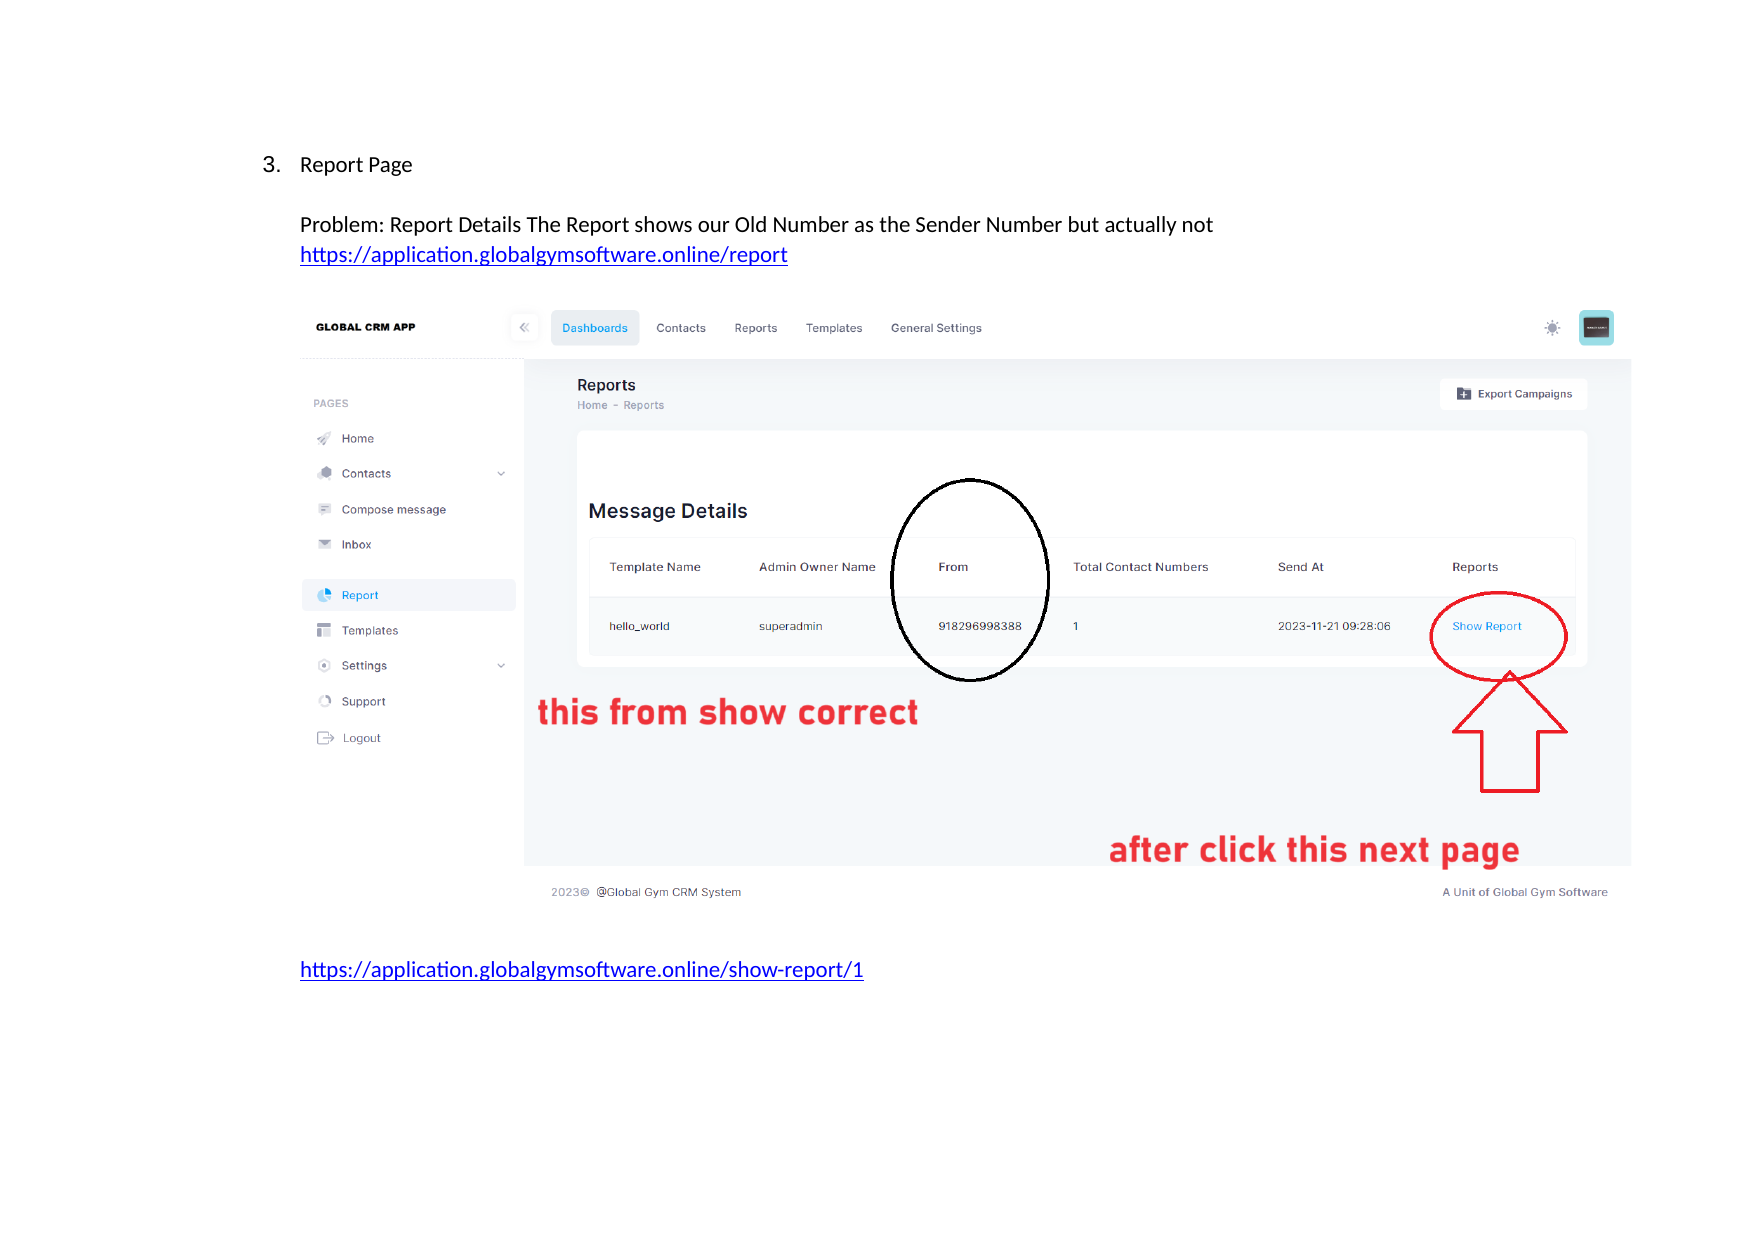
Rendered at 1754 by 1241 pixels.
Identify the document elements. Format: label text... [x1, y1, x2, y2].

picture [300, 301, 1632, 907]
text https://application.globalgymsoftware.online/show-report/1 [300, 956, 1604, 1012]
